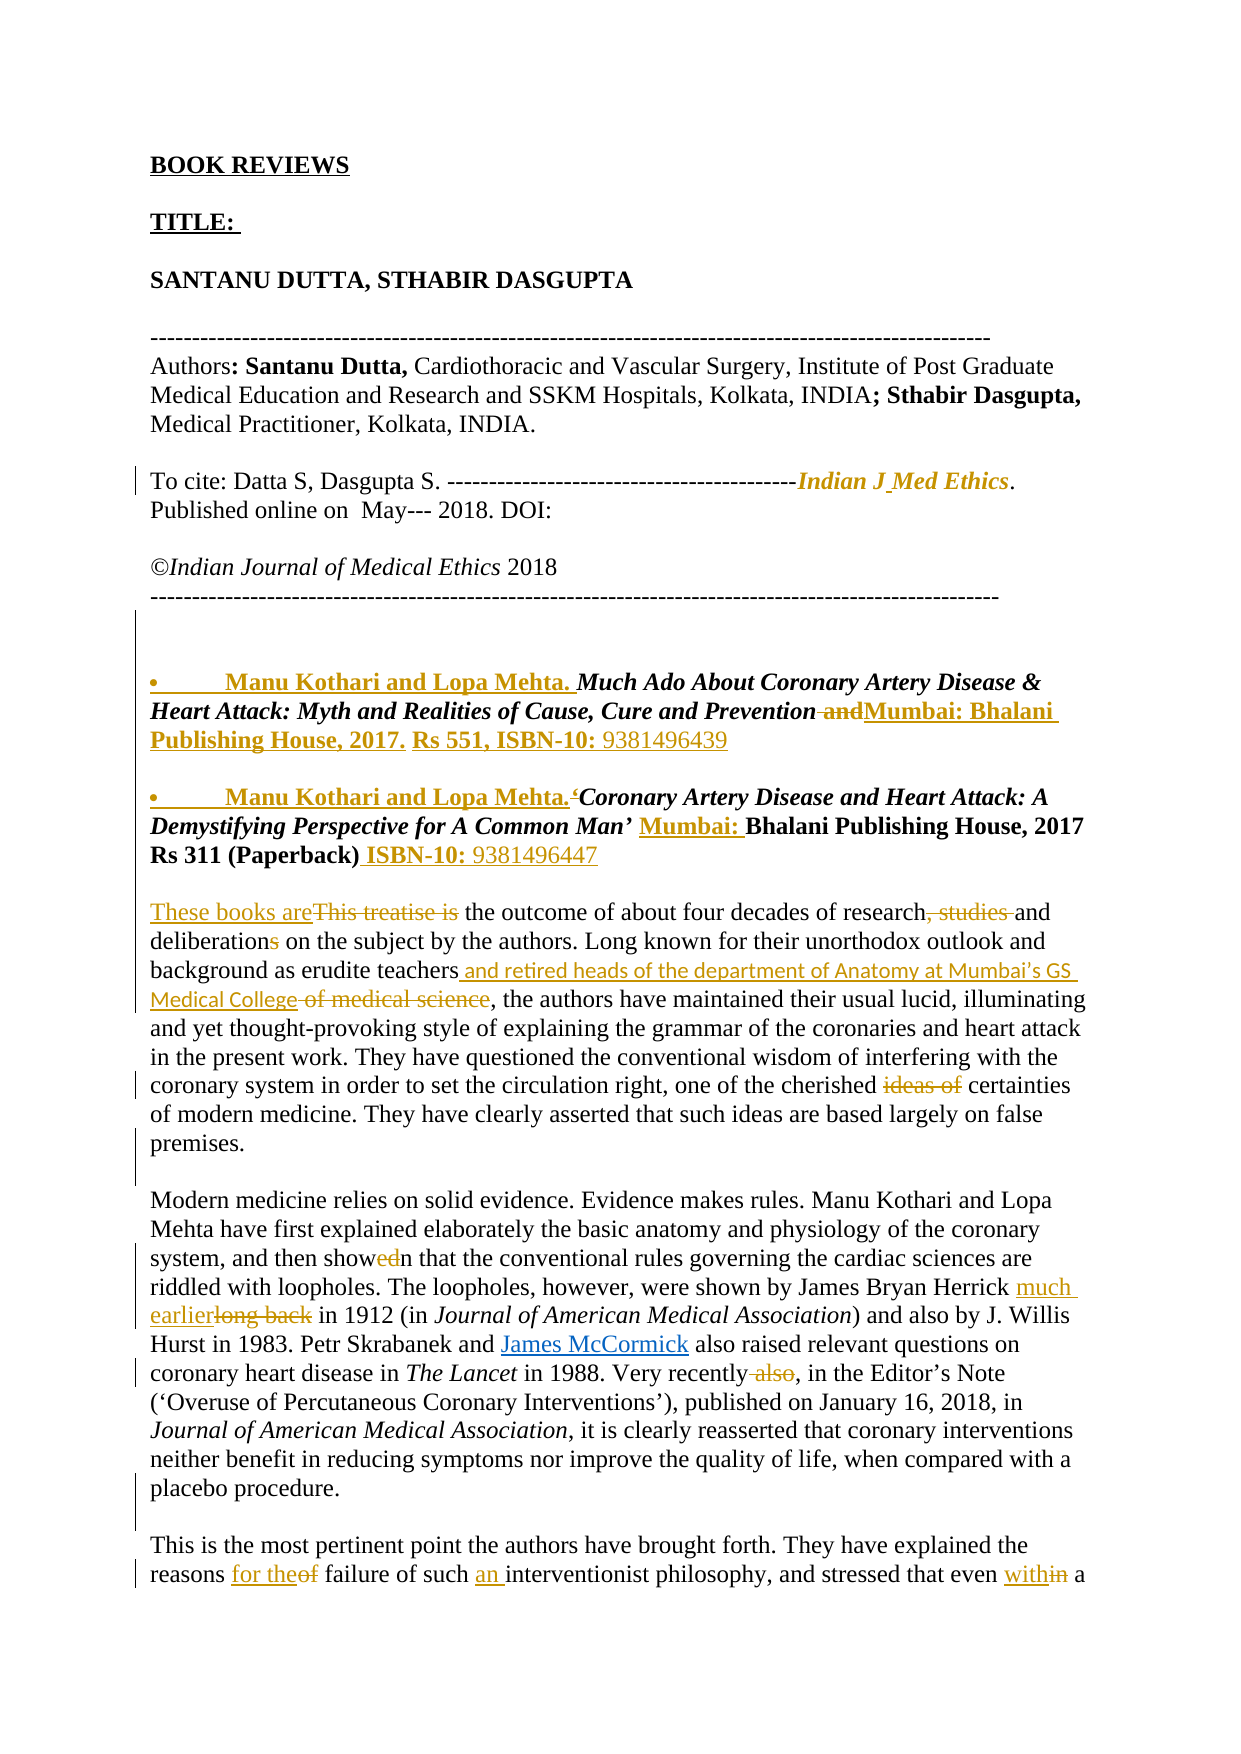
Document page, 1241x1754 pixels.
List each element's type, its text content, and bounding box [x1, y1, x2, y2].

text Authors: Santanu Dutta, Cardiothoracic and Vascular Surgery, Institute of Post Graduate Medical Education and Research and SSKM Hospitals, Kolkata, INDIA; Sthabir Dasgupta, Medical Practitioner, Kolkata, INDIA. [150, 351, 1090, 437]
text ------------------------------------------------------------------------------------------------------ [150, 581, 1090, 610]
text ©Indian Journal of Medical Ethics 2018 [150, 552, 1090, 581]
text To cite: Datta S, Dasgupta S. ------------------------------------------Indian JMed Ethics. Published online on May--- 2018. DOI: [150, 466, 1090, 524]
list Much Ado About Coronary Artery Disease & Heart Attack: Myth and Realities of Cause, Cure and Prevention [150, 667, 1090, 754]
list Coronary Artery Disease and Heart Attack: A Demystifying Perspective for A Common Man’ Bhalani Publishing House, 2017 Rs 311 (Paperback) [150, 782, 1090, 869]
text Modern medicine relies on solid evidence. Evidence makes rules. Manu Kothari and Lopa Mehta have first explained elaborately the basic anatomy and physiology of the coronary system, and then shown that the conventional rules governing the cardiac sciences are riddled with loopholes. The loopholes, however, were shown by James Bryan Herrick in 1912 (in Journal of American Medical Association) and also by J. Willis Hurst in 1983. Petr Skrabanek and James McCormick also raised relevant questions on coronary heart disease in The Lancet in 1988. Very recently, in the Editor’s Note (‘Overuse of Percutaneous Coronary Interventions’), published on January 16, 2018, in Journal of American Medical Association, it is clearly reasserted that coronary interventions neither benefit in reducing symptoms nor improve the quality of life, when compared with a placebo procedure. [150, 1186, 1090, 1502]
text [150, 1531, 1090, 1588]
text BOOK REVIEWS [150, 150, 1090, 179]
text the outcome of about four decades of researchand deliberation on the subject by the authors. Long known for their unorthodox outlook and background as erudite teachers, the authors have maintained their usual lucid, illuminating and yet thought-provoking style of explaining the grammar of the coronaries and heart attack in the present work. They have questioned the conventional wisdom of interfering with the coronary system in order to set the circulation right, one of the cherished certainties of modern medicine. They have clearly asserted that such ideas are based largely on false premises. [150, 897, 1090, 1157]
text TITLE: [150, 207, 1090, 236]
text SANTANU DUTTA, STHABIR DASGUPTA [150, 265, 1090, 294]
text ----------------------------------------------------------------------------------------------------- [150, 322, 1090, 351]
